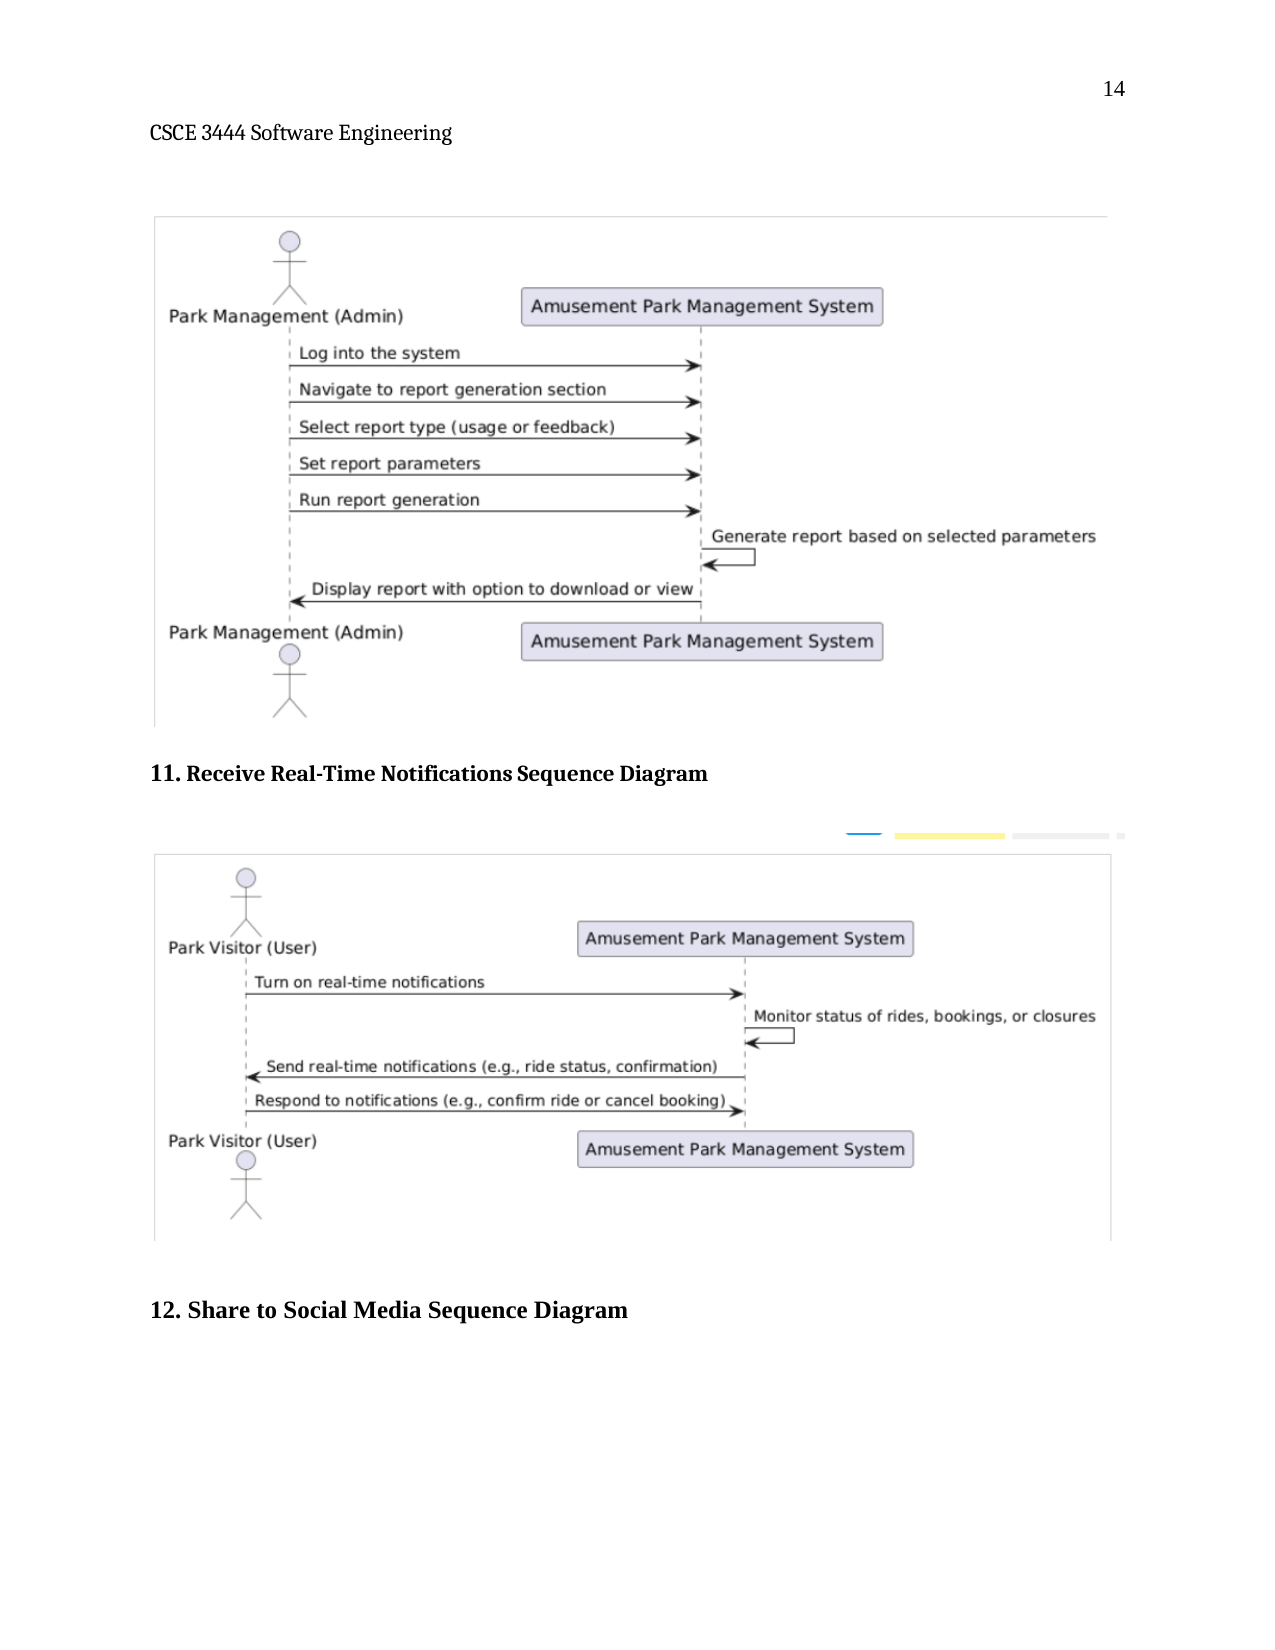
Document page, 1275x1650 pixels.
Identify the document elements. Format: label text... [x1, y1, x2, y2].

text 12. Share to Social Media Sequence Diagram [181, 1296, 1125, 1324]
text 11. Receive Real-Time Notifications Sequence Diagram [150, 758, 1125, 787]
picture [150, 833, 1125, 1241]
picture [150, 210, 1108, 727]
